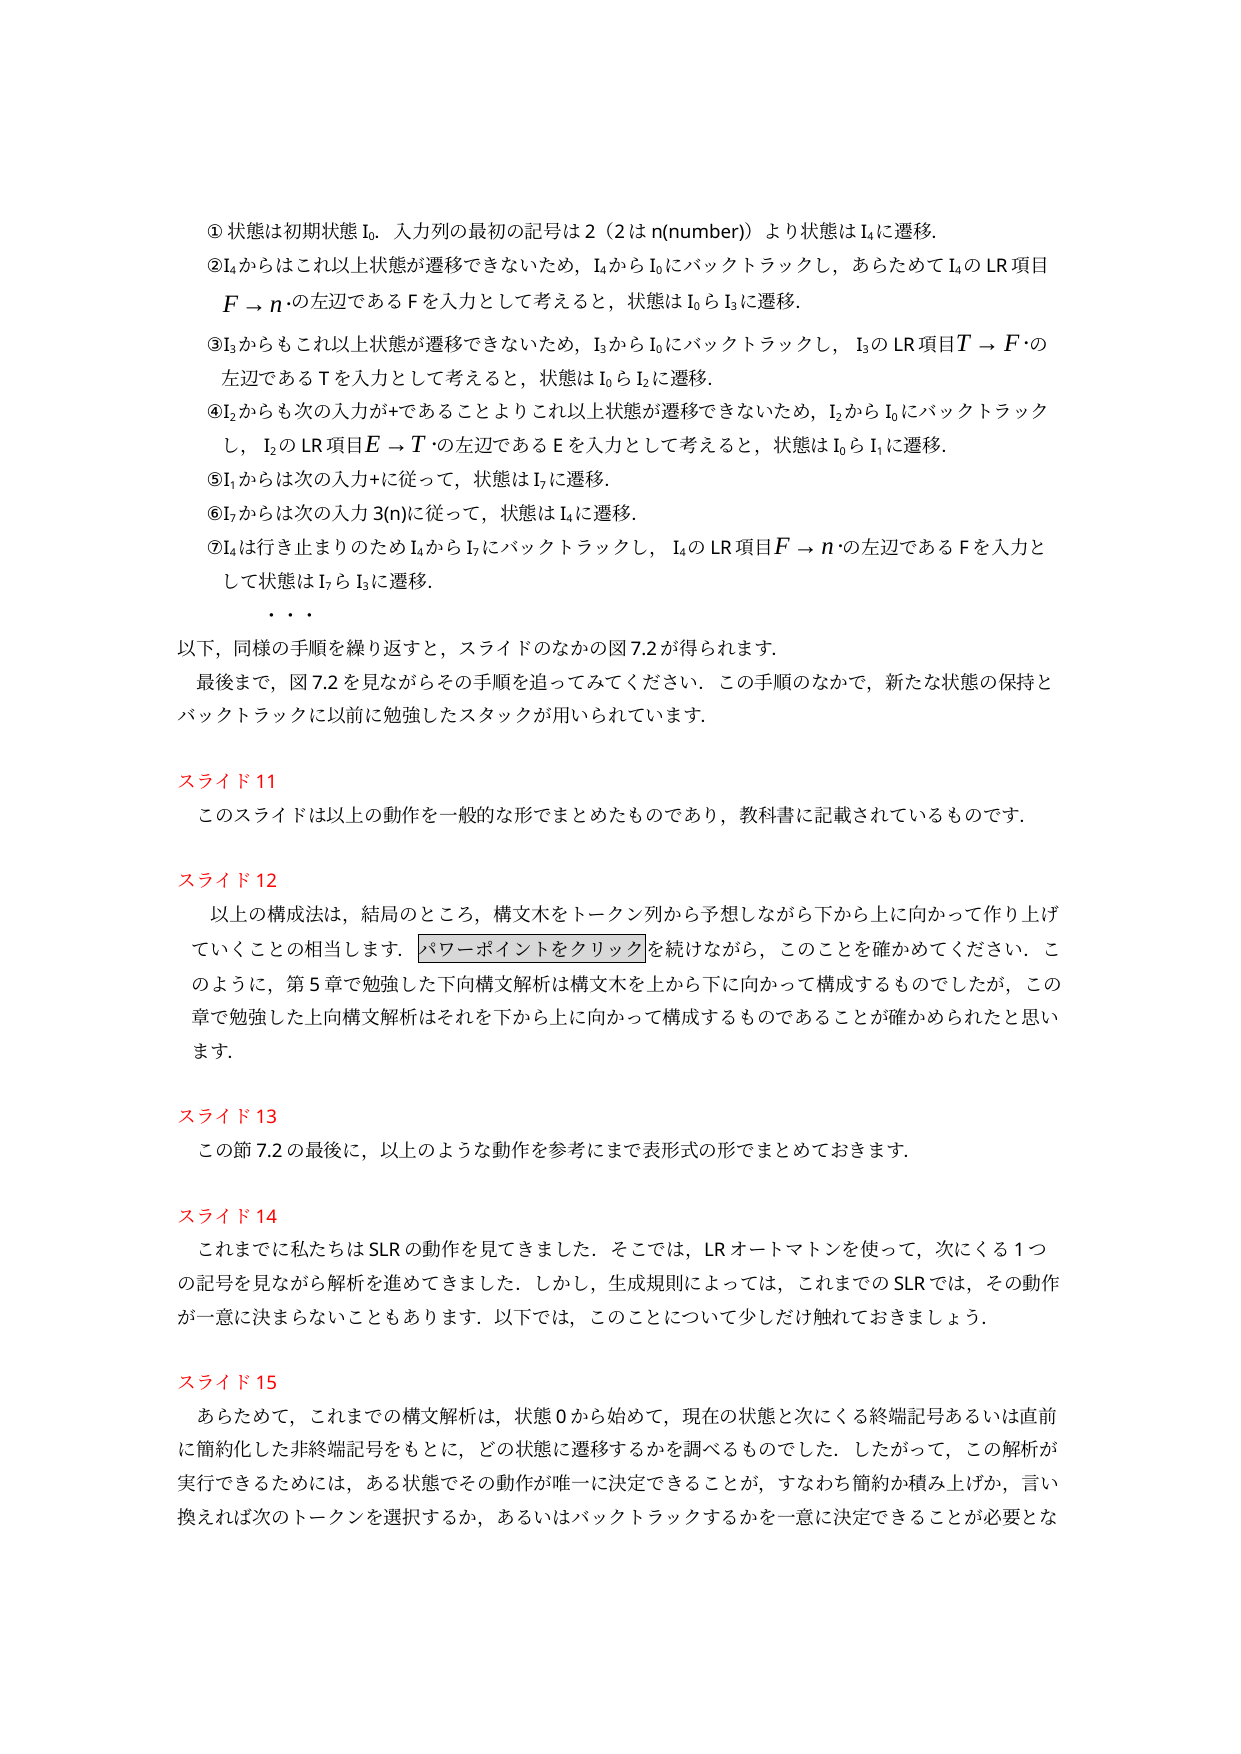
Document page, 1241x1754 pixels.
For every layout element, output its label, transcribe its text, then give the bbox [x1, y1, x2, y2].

text この節7.2の最後に，以上のような動作を参考にまで表形式の形でまとめておきます． [177, 1136, 1063, 1163]
text スライド13 [177, 1102, 1063, 1129]
text ④I2からも次の入力が+であることよりこれ以上状態が遷移できないため，I2からI0にバックトラックし， I2のLR項目の左辺であるEを入力として考えると，状態はI0らI1に遷移． [206, 397, 1063, 458]
text スライド11 [177, 767, 1063, 794]
text 最後まで，図7.2を見ながらその手順を追ってみてください．この手順のなかで，新たな状態の保持とバックトラックに以前に勉強したスタックが用いられています． [177, 668, 1063, 728]
text ②I4からはこれ以上状態が遷移できないため，I4からI0にバックトラックし，あらためてI4のLR項目の左辺であるFを入力として考えると，状態はI0らI3に遷移． [206, 250, 1063, 323]
text ⑤I1からは次の入力+に従って，状態はI7に遷移． [206, 465, 1063, 492]
text スライド15 [177, 1368, 1063, 1395]
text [177, 1402, 1063, 1529]
text スライド12 [177, 866, 1063, 893]
text ⑦I4は行き止まりのためI4からI7にバックトラックし， I4のLR項目の左辺であるFを入力として状態はI7らI3に遷移． [206, 532, 1063, 594]
text ・・・ [206, 600, 1063, 627]
text このスライドは以上の動作を一般的な形でまとめたものであり，教科書に記載されているものです． [177, 801, 1063, 827]
text ③I3からもこれ以上状態が遷移できないため，I3からI0にバックトラックし， I3のLR項目の左辺であるTを入力として考えると，状態はI0らI2に遷移． [206, 329, 1063, 391]
text 以上の構成法は，結局のところ，構文木をトークン列から予想しながら下から上に向かって作り上げていくことの相当します．パワーポイントをクリックを続けながら，このことを確かめてください．このように，第5章で勉強した下向構文解析は構文木を上から下に向かって構成するものでしたが，この章で勉強した上向構文解析はそれを下から上に向かって構成するものであることが確かめられたと思います． [192, 900, 1063, 1064]
text スライド14 [177, 1202, 1063, 1228]
text ①状態は初期状態I0．入力列の最初の記号は2（2はn(number)）より状態はI4に遷移． [206, 217, 1063, 244]
text ⑥I7からは次の入力3(n)に従って，状態はI4に遷移． [206, 499, 1063, 526]
text これまでに私たちはSLRの動作を見てきました．そこでは，LRオートマトンを使って，次にくる1つの記号を見ながら解析を進めてきました．しかし，生成規則によっては，これまでのSLRでは，その動作が一意に決まらないこともあります．以下では，このことについて少しだけ触れておきましょう． [177, 1235, 1063, 1329]
text 以下，同様の手順を繰り返すと，スライドのなかの図7.2が得られます． [177, 634, 1063, 661]
